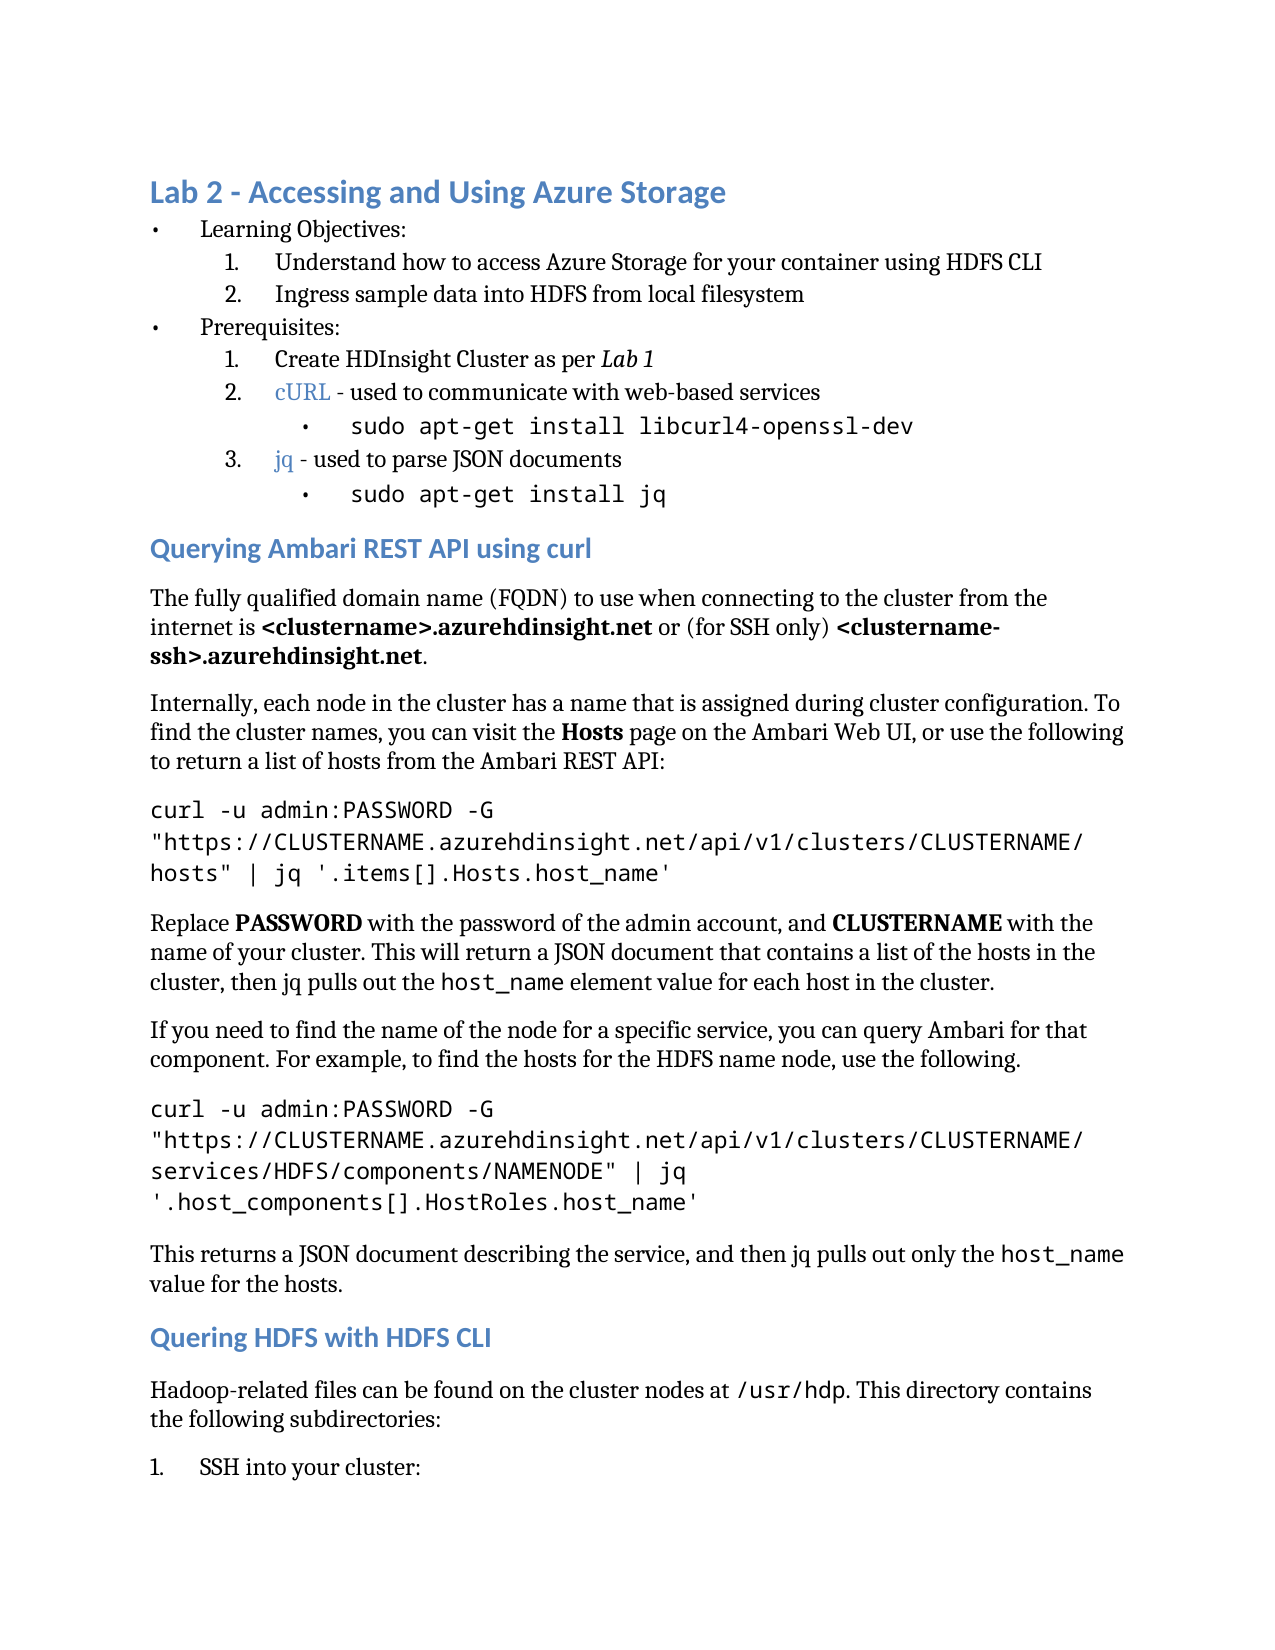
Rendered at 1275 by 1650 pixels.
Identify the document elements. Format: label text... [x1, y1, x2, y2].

text Internally, each node in the cluster has a name that is assigned during cluster configuration. To find the cluster names, you can visit the Hosts page on the Ambari Web UI, or use the following to return a list of hosts from the Ambari REST API: [150, 689, 1125, 776]
list Understand how to access Azure Storage for your container using HDFS CLI [225, 248, 1125, 277]
text The fully qualified domain name (FQDN) to use when connecting to the cluster from the internet is <clustername>.azurehdinsight.net or (for SSH only) <clustername-ssh>.azurehdinsight.net. [150, 584, 1125, 671]
list Learning Objectives: [150, 215, 1125, 244]
list jq - used to parse JSON documents [225, 445, 1125, 474]
text curl -u admin:PASSWORD -G "https://CLUSTERNAME.azurehdinsight.net/api/v1/clusters/CLUSTERNAME/hosts" | jq '.items[].Hosts.host_name' [150, 794, 1125, 888]
list cURL - used to communicate with web-based services [225, 378, 1125, 407]
list Ingress sample data into HDFS from local filesystem [225, 280, 1125, 309]
text This returns a JSON document describing the service, and then jq pulls out only the host_name value for the hosts. [150, 1238, 1125, 1298]
text If you need to find the name of the node for a specific service, you can query Ambari for that component. For example, to find the hosts for the HDFS name node, use the following. [150, 1016, 1125, 1074]
list Create HDInsight Cluster as per Lab 1 [225, 345, 1125, 374]
text curl -u admin:PASSWORD -G "https://CLUSTERNAME.azurehdinsight.net/api/v1/clusters/CLUSTERNAME/services/HDFS/components/NAMENODE" | jq '.host_components[].HostRoles.host_name' [150, 1093, 1125, 1218]
list sudo apt-get install jq [300, 478, 1125, 509]
list sudo apt-get install libcurl4-openssl-dev [300, 410, 1125, 442]
text Replace PASSWORD with the password of the admin account, and CLUSTERNAME with the name of your cluster. This will return a JSON document that contains a list of the hosts in the cluster, then jq pulls out the host_name element value for each host in the cluster. [150, 909, 1125, 998]
list Prerequisites: [150, 313, 1125, 342]
subtitle Lab 2 - Accessing and Using Azure Storage [150, 171, 1125, 212]
subtitle Quering HDFS with HDFS CLI [150, 1319, 1125, 1355]
list SSH into your cluster: [150, 1452, 1125, 1481]
text Hadoop-related files can be found on the cluster nodes at /usr/hdp. This directory contains the following subdirectories: [150, 1374, 1125, 1434]
subtitle Querying Ambari REST API using curl [150, 530, 1125, 566]
